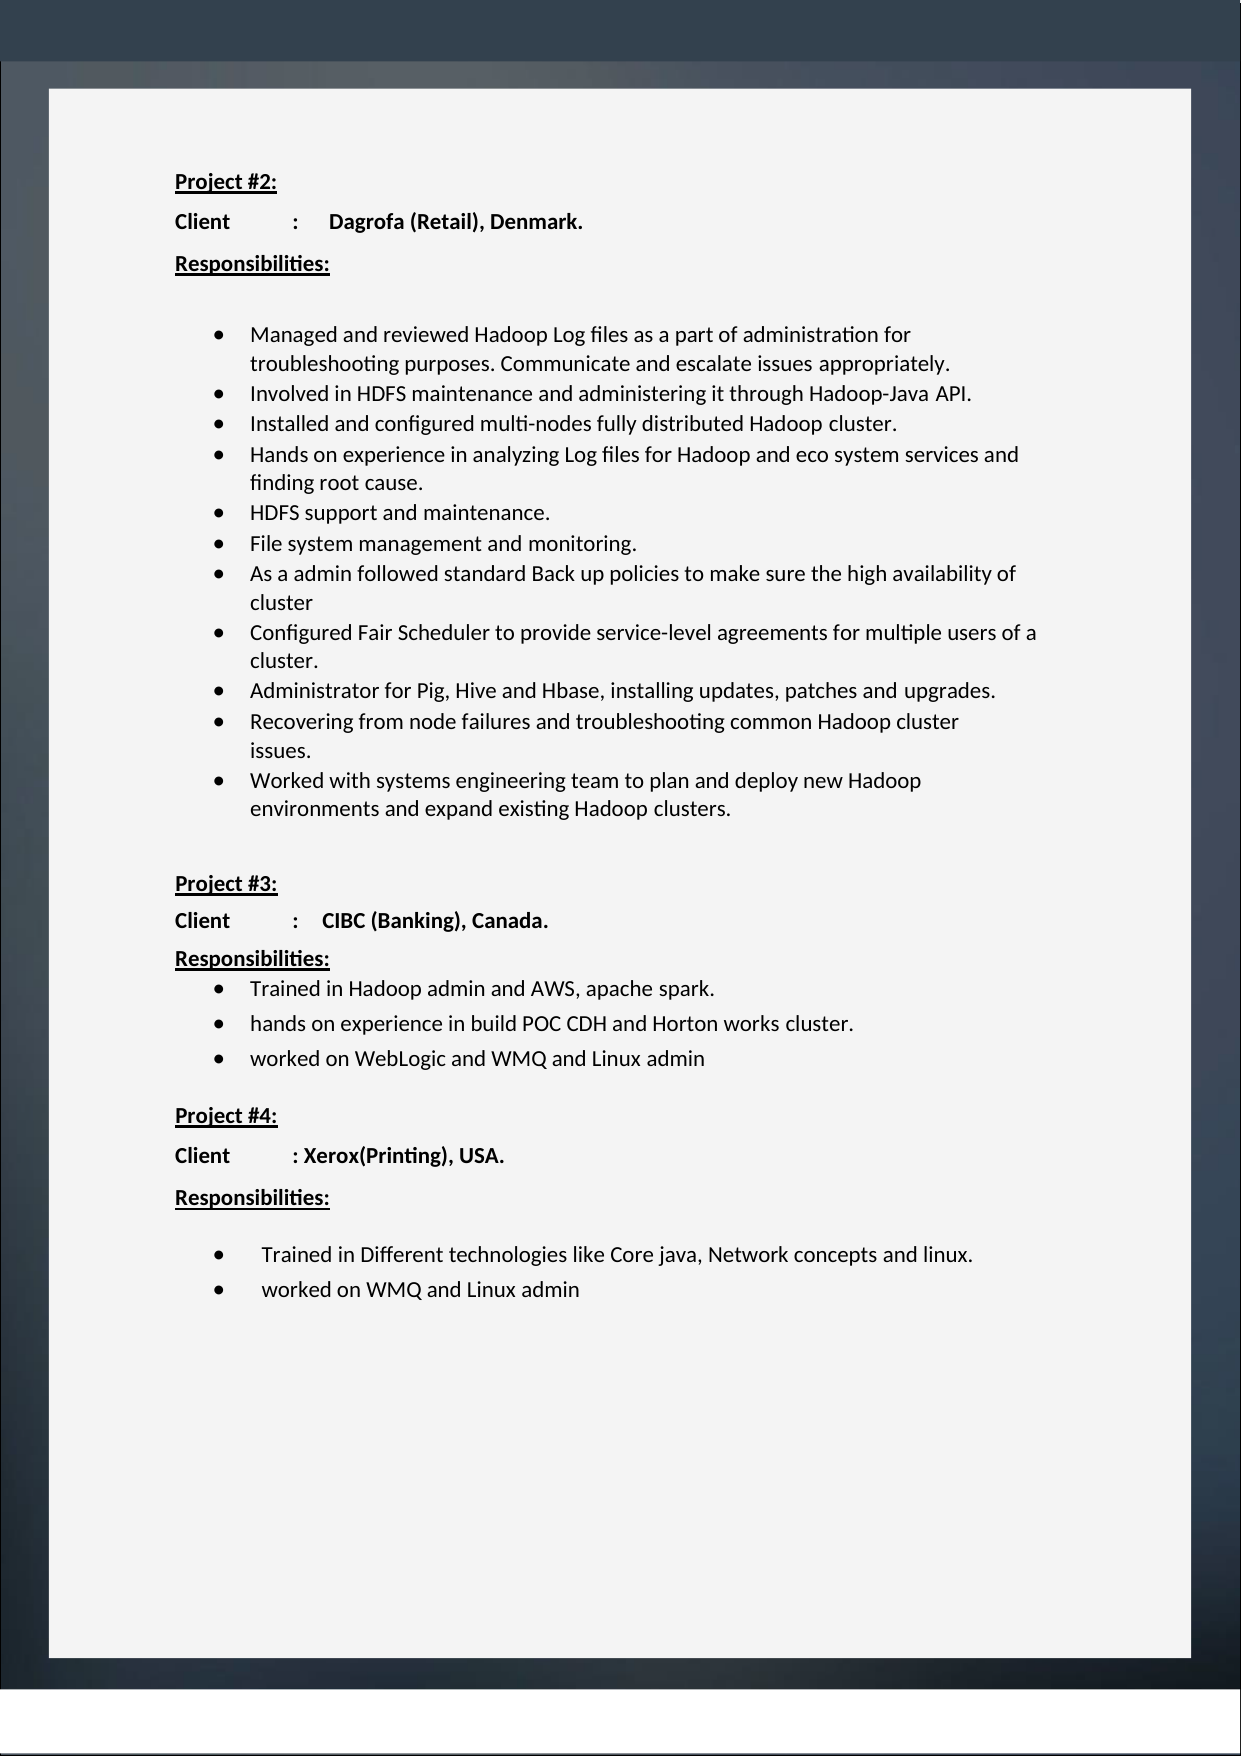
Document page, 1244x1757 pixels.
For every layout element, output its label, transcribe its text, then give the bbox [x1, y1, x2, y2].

text Project #2: [175, 167, 1079, 195]
list Installed and configured multi-nodes fully distributed Hadoop cluster. [212, 407, 1079, 438]
subtitle Managed and reviewed Hadoop Log files as a part of administration for troubleshooting purposes. Communicate and escalate issues appropriately. [212, 318, 1015, 377]
text Project #4: [175, 1101, 1079, 1129]
list Worked with systems engineering team to plan and deploy new Hadoop environments and expand existing Hadoop clusters. [212, 764, 982, 822]
text Client : CIBC (Banking), Canada. Responsibilities: [175, 897, 607, 972]
list Configured Fair Scheduler to provide service-level agreements for multiple users of a cluster. [212, 616, 1067, 675]
list As a admin followed standard Back up policies to make sure the high availability of cluster [212, 558, 1062, 616]
list File system management and monitoring. [212, 527, 1079, 558]
list hands on experience in build POC CDH and Horton works cluster. [212, 1007, 1079, 1037]
list worked on WebLogic and WMQ and Linux admin [212, 1042, 1079, 1073]
subtitle Trained in Different technologies like Core java, Network concepts and linux. [212, 1238, 1079, 1269]
subtitle Trained in Hadoop admin and AWS, apache spark. [212, 972, 1079, 1002]
list Administrator for Pig, Hive and Hbase, installing updates, patches and upgrades. [212, 675, 1079, 705]
picture [1, 62, 1240, 1689]
list Involved in HDFS maintenance and administering it through Hadoop-Java API. [212, 377, 1079, 407]
list Hands on experience in analyzing Log files for Hadoop and eco system services and finding root cause. [212, 438, 1047, 497]
text Project #3: [175, 869, 1079, 897]
text Client : Dagrofa (Retail), Denmark. Responsibilities: [175, 207, 632, 277]
text Client : Xerox(Printing), USA. Responsibilities: [175, 1141, 557, 1211]
list HDFS support and maintenance. [212, 497, 1079, 527]
list worked on WMQ and Linux admin [212, 1273, 1079, 1304]
list Recovering from node failures and troubleshooting common Hadoop cluster issues. [212, 705, 1026, 764]
